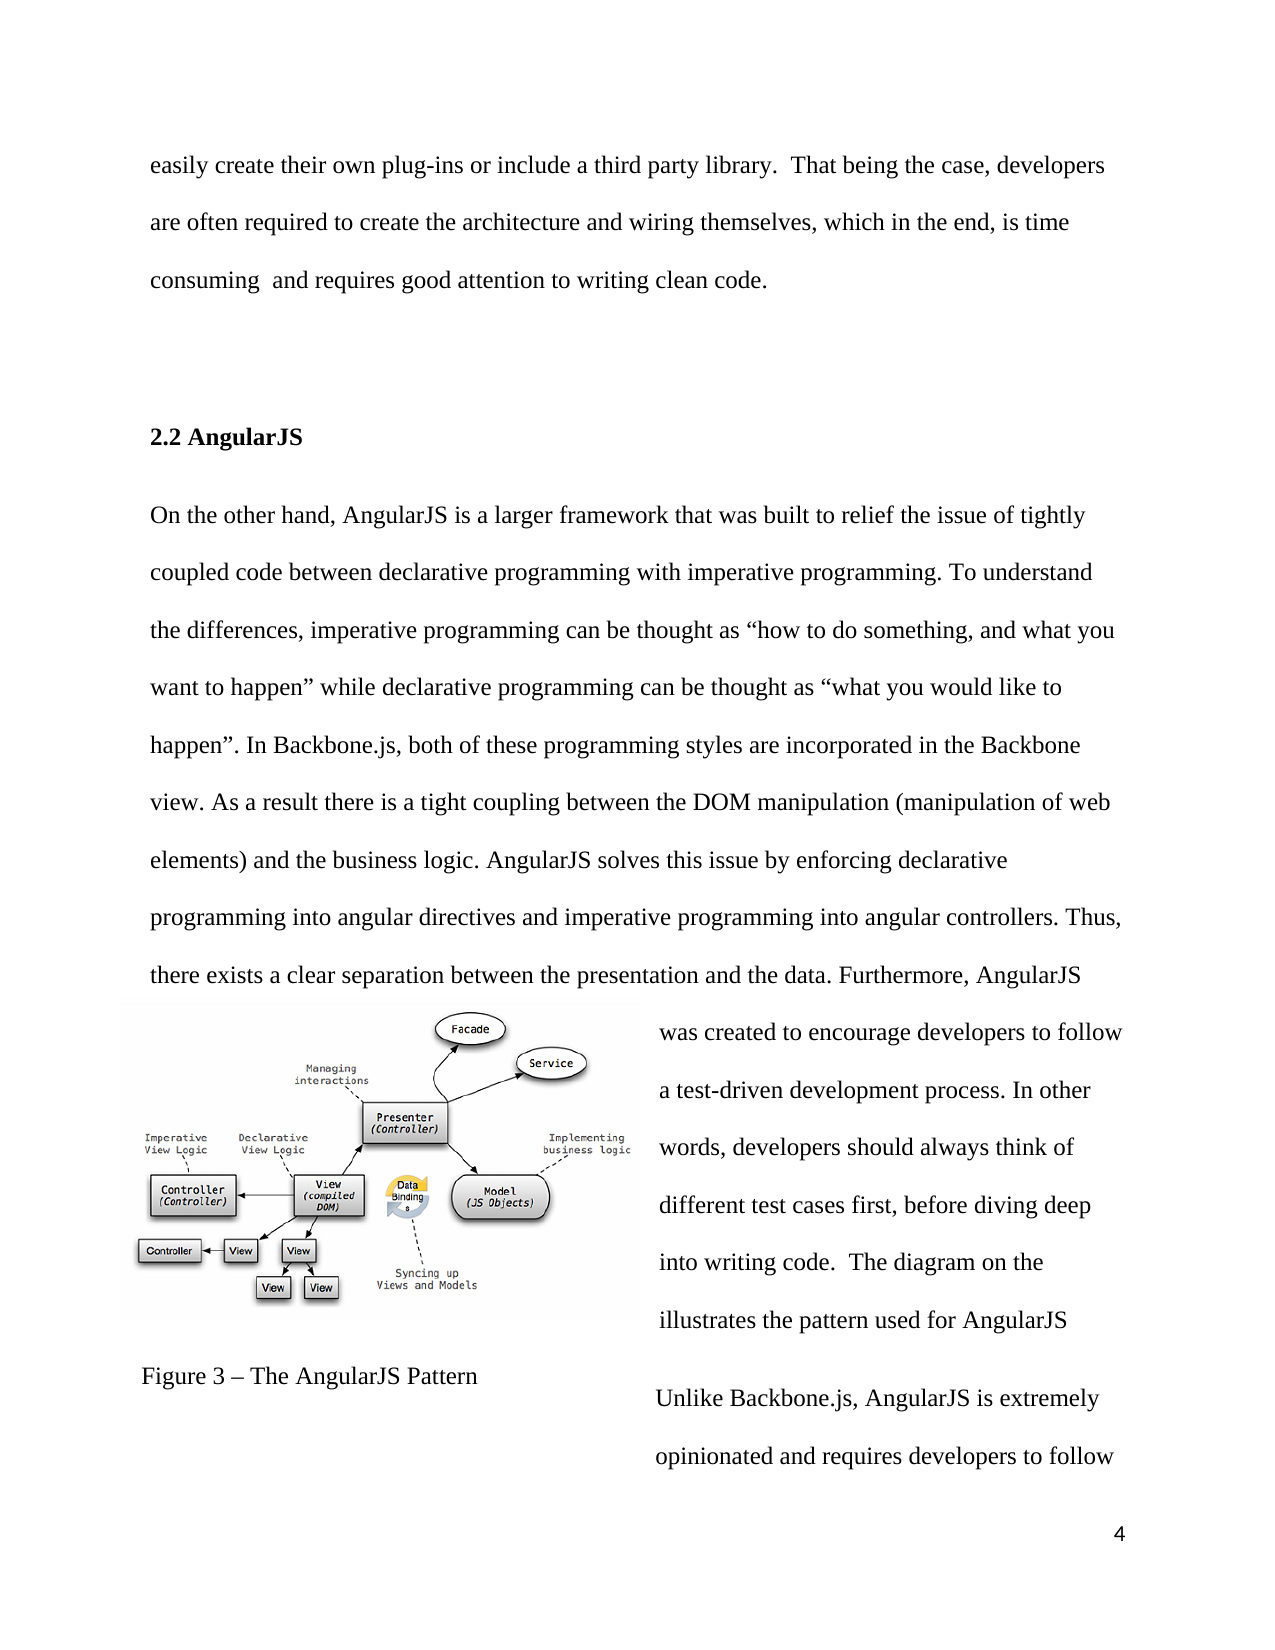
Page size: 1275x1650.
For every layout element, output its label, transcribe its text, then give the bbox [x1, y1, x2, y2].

text 2.2 AngularJS [150, 422, 1125, 450]
picture [119, 997, 641, 1321]
text On the other hand, AngularJS is a larger framework that was built to relief the issue of tightly coupled code between declarative programming with imperative programming. To understand the differences, imperative programming can be thought as “how to do something, and what you want to happen” while declarative programming can be thought as “what you would like to happen”. In Backbone.js, both of these programming styles are incorporated in the Backbone view. As a result there is a tight coupling between the DOM manipulation (manipulation of web elements) and the business logic. AngularJS solves this issue by enforcing declarative programming into angular directives and imperative programming into angular controllers. Thus, there exists a clear separation between the presentation and the data. Furthermore, AngularJS was created to encourage developers to follow a test-driven development process. In other words, developers should always think of different test cases first, before diving deep into writing code. The diagram on the illustrates the pattern used for AngularJS [150, 500, 1125, 1334]
